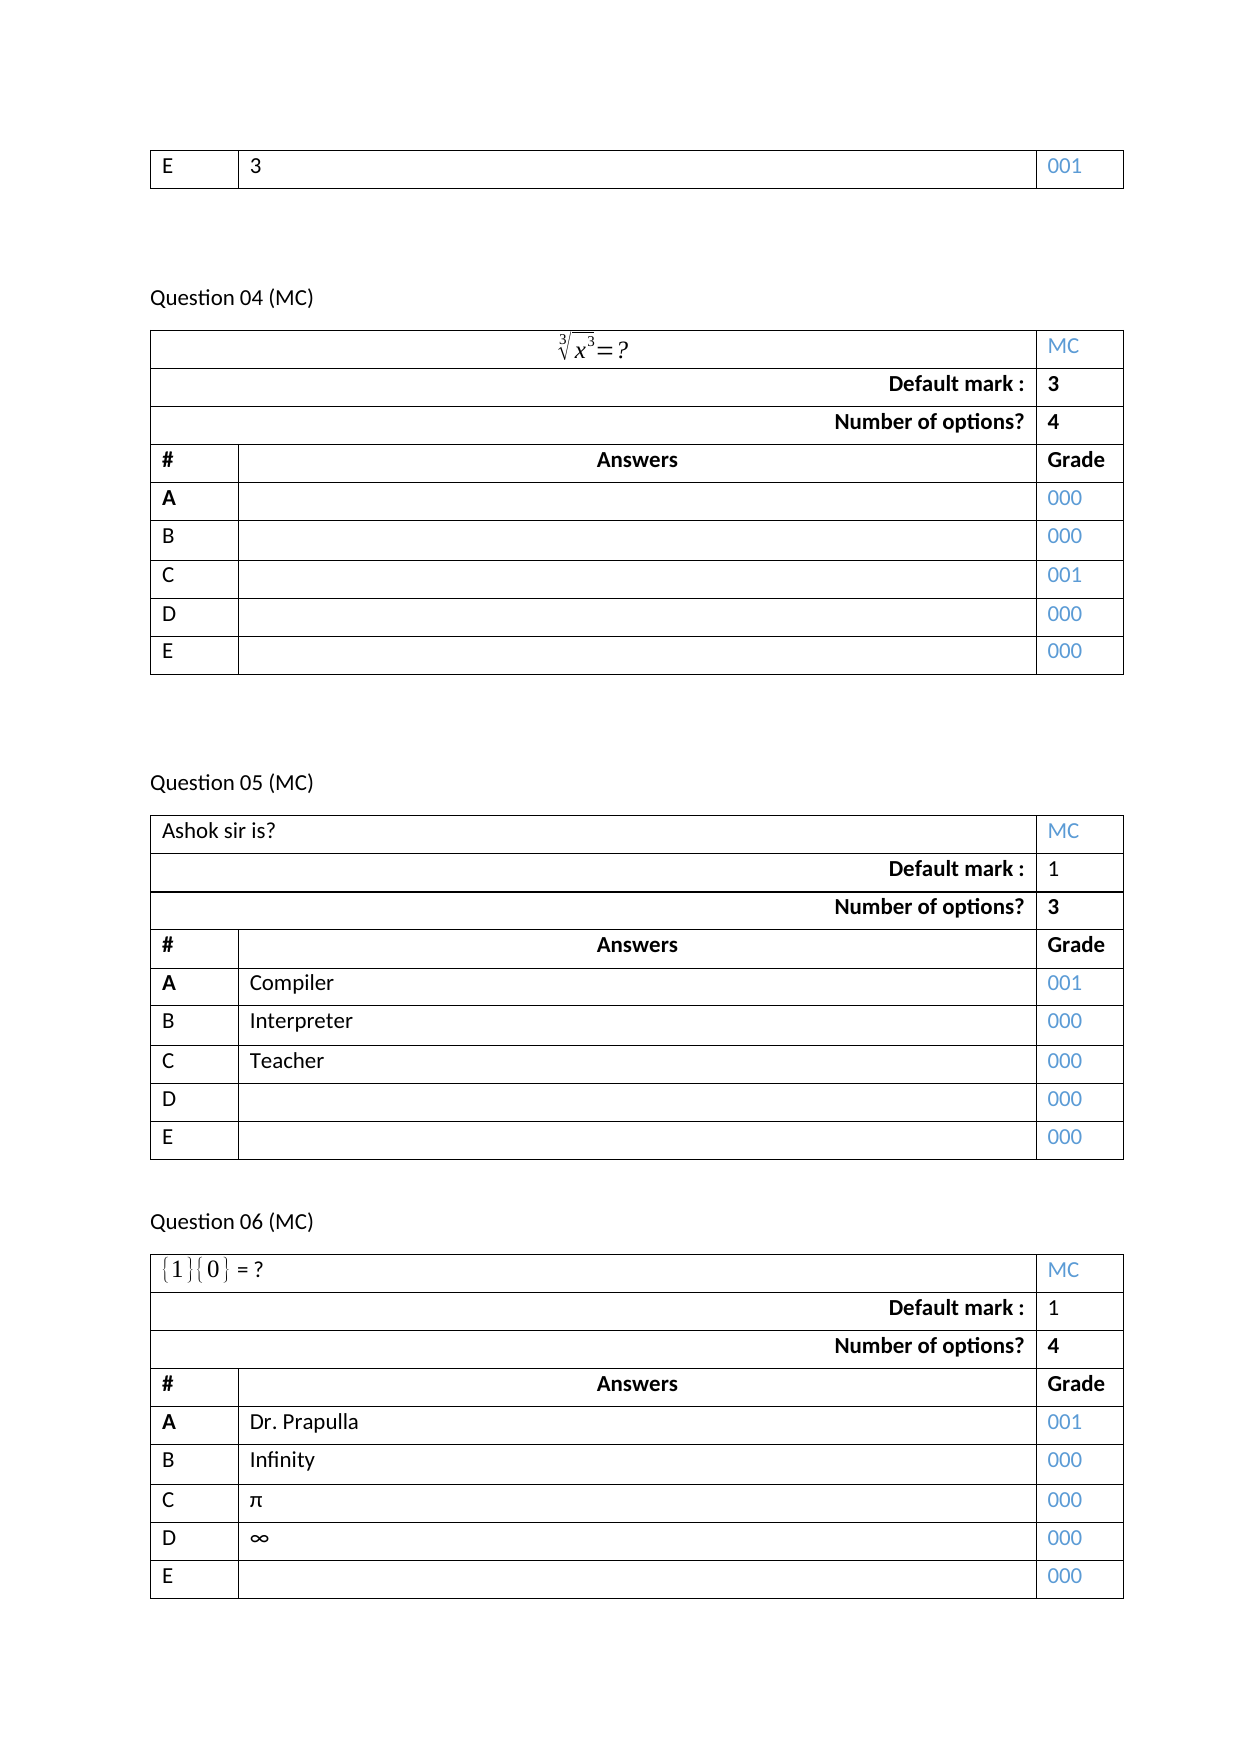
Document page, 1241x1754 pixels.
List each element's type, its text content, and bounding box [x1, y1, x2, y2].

table_cell [239, 521, 1036, 559]
table_cell [239, 599, 1036, 636]
table_cell 000 [1037, 1445, 1123, 1484]
table_cell D [151, 599, 238, 636]
table_cell 000 [1037, 521, 1123, 559]
table_cell 4 [1037, 407, 1123, 444]
table_cell # [151, 445, 238, 482]
table_cell π [239, 1485, 1036, 1522]
table_cell C [151, 1046, 238, 1083]
text Question 04 (MC) [150, 283, 1090, 311]
table_cell Dr. Prapulla [239, 1407, 1036, 1444]
table_cell [239, 1122, 1036, 1159]
table_cell Interpreter [239, 1006, 1036, 1045]
text Question 05 (MC) [150, 768, 1090, 796]
table_cell [239, 561, 1036, 598]
table_cell E [151, 637, 238, 674]
table_cell [239, 1561, 1036, 1598]
table_cell A [151, 969, 238, 1005]
table_cell Teacher [239, 1046, 1036, 1083]
table_cell 000 [1037, 1084, 1123, 1121]
table_cell A [151, 483, 238, 520]
table_cell 000 [1037, 1485, 1123, 1522]
table_header Ashok sir is? [151, 816, 1036, 853]
table_cell E [151, 1561, 238, 1598]
table_cell [239, 483, 1036, 520]
table_cell 000 [1037, 1122, 1123, 1159]
table_cell 1 [1037, 1293, 1123, 1330]
table_cell 3 [1037, 893, 1123, 929]
table_cell Grade [1037, 930, 1123, 967]
table_cell 001 [1037, 969, 1123, 1005]
table_header MC [1037, 331, 1123, 368]
table_header [151, 331, 1036, 368]
table_cell Compiler [239, 969, 1036, 1005]
table_cell Answers [239, 1369, 1036, 1406]
table_cell 000 [1037, 1561, 1123, 1598]
table_cell A [151, 1407, 238, 1444]
table_cell B [151, 1445, 238, 1484]
table_cell D [151, 1084, 238, 1121]
table_cell D [151, 1523, 238, 1560]
table_cell Default mark : [151, 369, 1036, 406]
table_cell 000 [1037, 637, 1123, 674]
table_cell Grade [1037, 1369, 1123, 1406]
table_cell # [151, 930, 238, 967]
table_cell 000 [1037, 483, 1123, 520]
table_cell [239, 637, 1036, 674]
table_cell ∞ [239, 1523, 1036, 1560]
table_cell 1 [1037, 854, 1123, 891]
table_cell B [151, 1006, 238, 1045]
table_cell Grade [1037, 445, 1123, 482]
table_cell 3 [239, 151, 1036, 188]
table_cell C [151, 1485, 238, 1522]
table_cell 000 [1037, 599, 1123, 636]
table_cell # [151, 1369, 238, 1406]
table_cell 4 [1037, 1331, 1123, 1368]
table_cell E [151, 1122, 238, 1159]
table_cell Default mark : [151, 1293, 1036, 1330]
table_cell Number of options? [151, 893, 1036, 929]
table_cell 001 [1037, 1407, 1123, 1444]
table_cell C [151, 561, 238, 598]
table_cell 001 [1037, 561, 1123, 598]
table_cell Number of options? [151, 1331, 1036, 1368]
table_cell Answers [239, 445, 1036, 482]
table_cell 000 [1037, 1523, 1123, 1560]
table_cell 000 [1037, 1006, 1123, 1045]
table_header MC [1037, 816, 1123, 853]
table_cell E [151, 151, 238, 188]
table_cell Number of options? [151, 407, 1036, 444]
table_cell Answers [239, 930, 1036, 967]
text Question 06 (MC) [150, 1207, 1090, 1235]
table_cell Default mark : [151, 854, 1036, 891]
table_header MC [1037, 1255, 1123, 1292]
table_header = ? [151, 1255, 1036, 1292]
table_cell [239, 1084, 1036, 1121]
table_cell Infinity [239, 1445, 1036, 1484]
table_cell 001 [1037, 151, 1123, 188]
table_cell 000 [1037, 1046, 1123, 1083]
table_cell B [151, 521, 238, 559]
table_cell 3 [1037, 369, 1123, 406]
